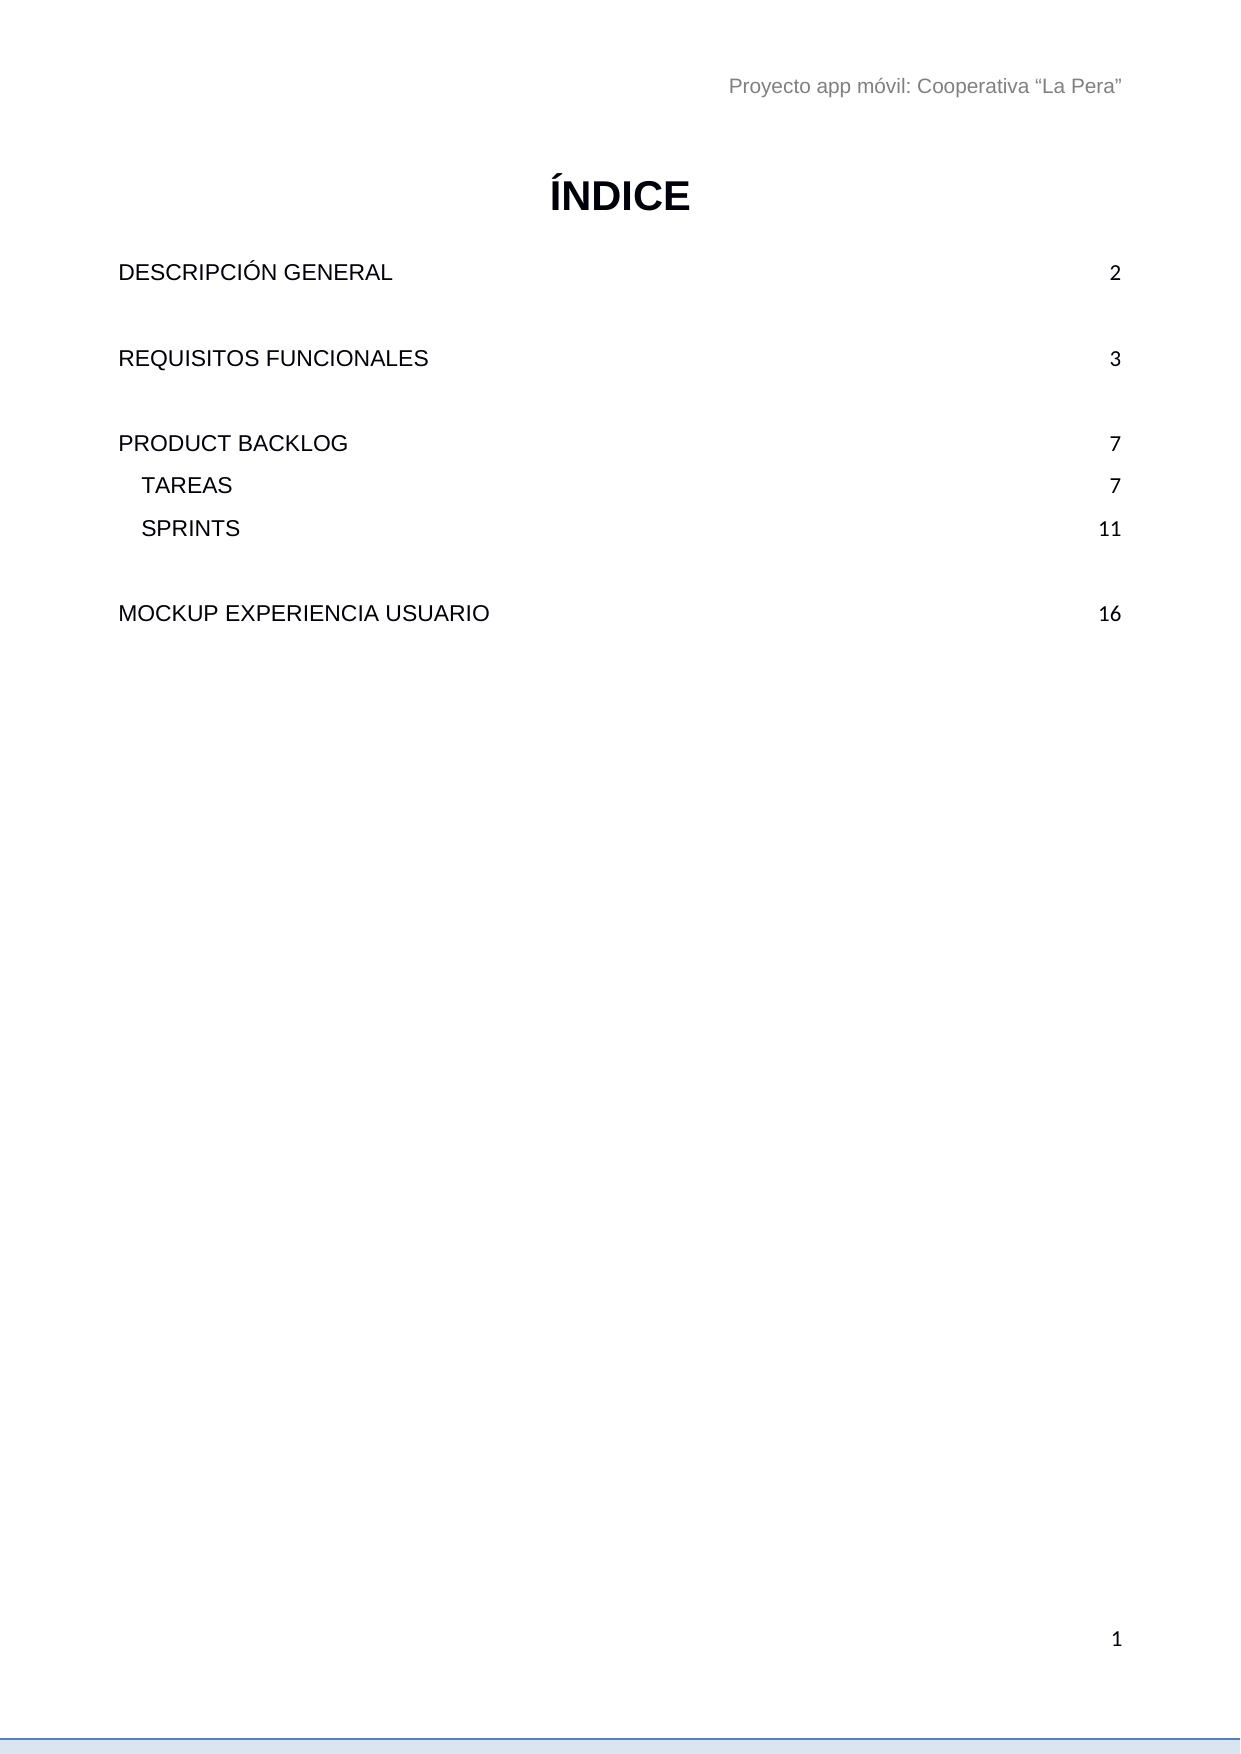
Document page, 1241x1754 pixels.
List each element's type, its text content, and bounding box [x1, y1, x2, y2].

text ÍNDICE [118, 171, 1122, 219]
